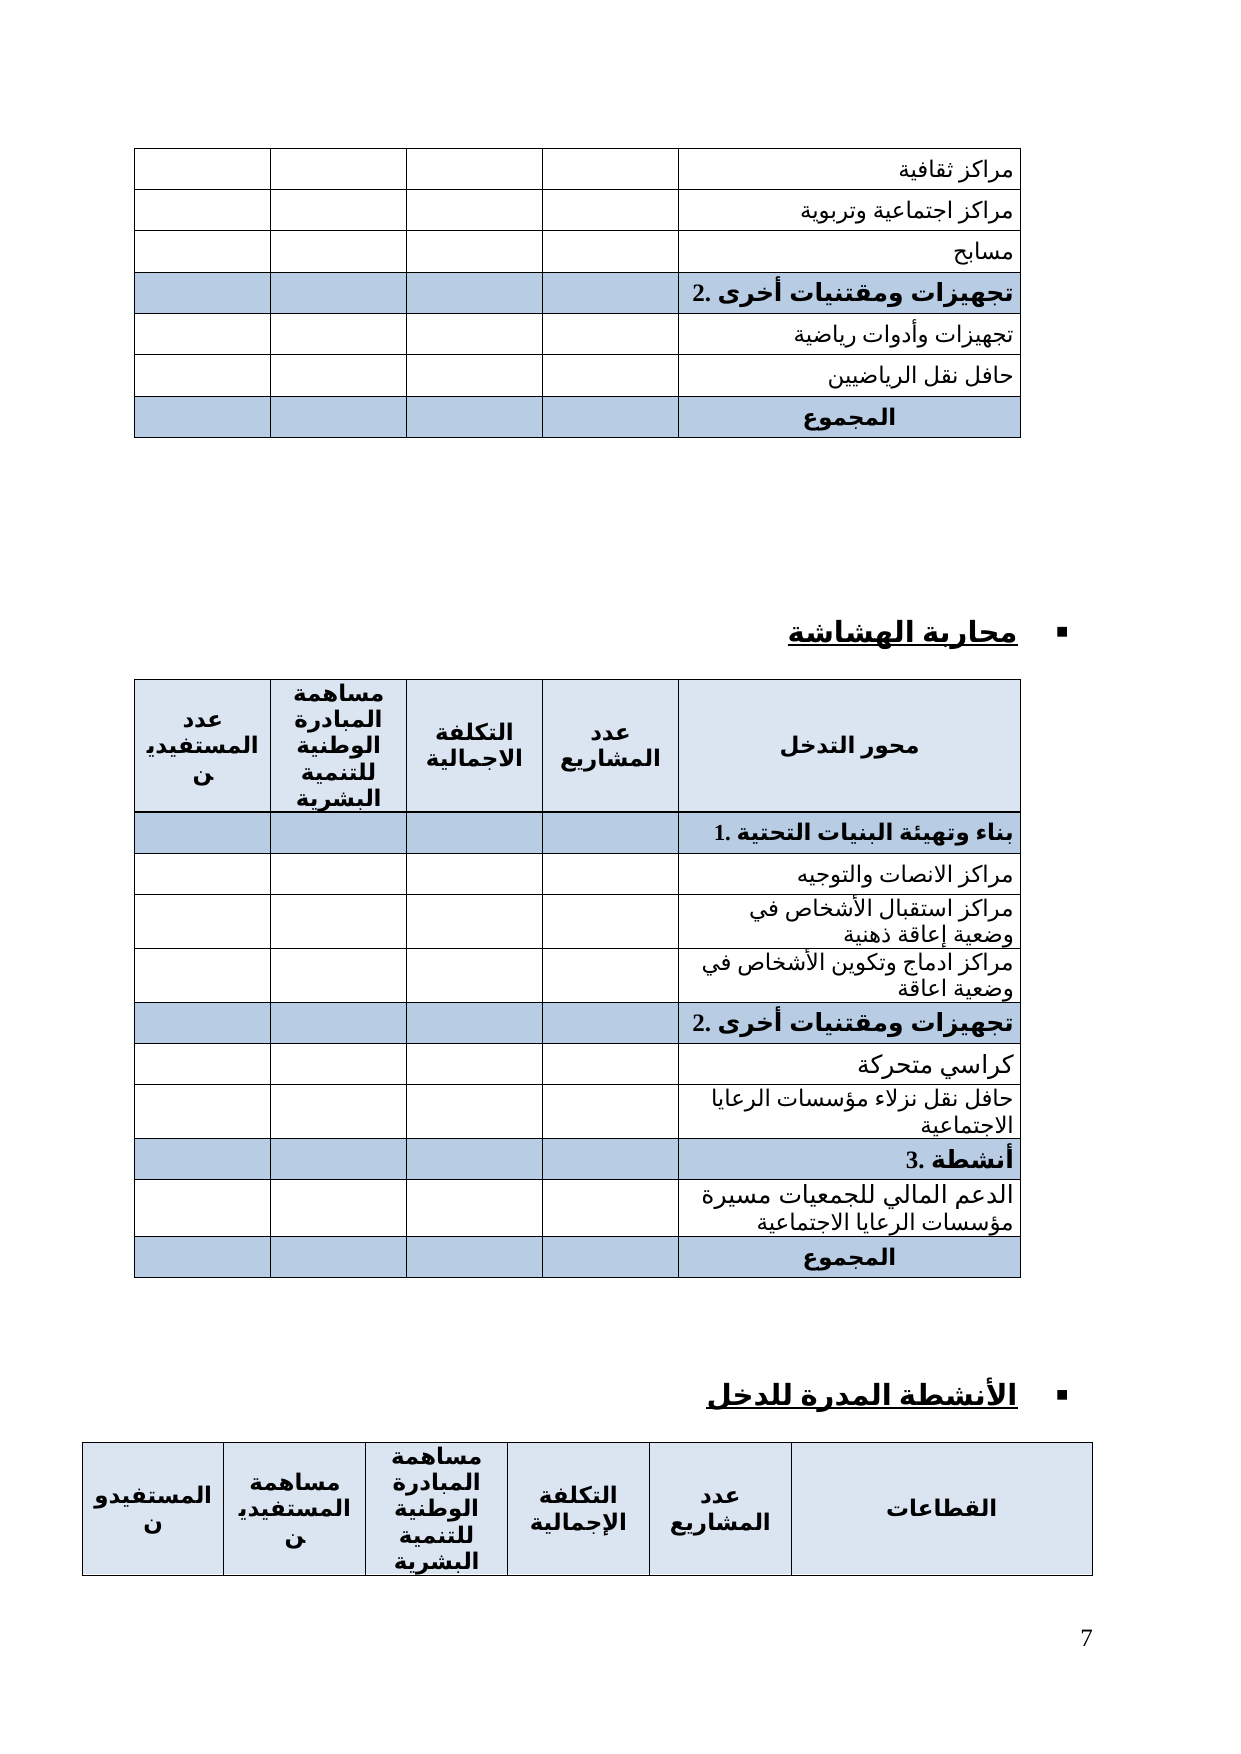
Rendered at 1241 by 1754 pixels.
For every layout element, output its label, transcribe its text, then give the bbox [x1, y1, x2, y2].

table_cell تجهيزات وأدوات رياضية [679, 314, 1020, 354]
table_header المستفيدون [83, 1443, 223, 1574]
table_cell مراكز ادماج وتكوين الأشخاص في وضعية اعاقة [679, 949, 1020, 1002]
table_header عدد المشاريع [650, 1443, 791, 1574]
table_cell [135, 190, 270, 230]
table_cell [135, 1237, 270, 1277]
table_cell [407, 1003, 542, 1043]
table_cell [407, 190, 542, 230]
table_cell [135, 314, 270, 354]
table_cell [135, 1180, 270, 1236]
table_cell [135, 1085, 270, 1138]
table_cell كراسي متحركة [679, 1044, 1020, 1084]
table_cell [407, 1139, 542, 1179]
table_cell [407, 314, 542, 354]
table_cell [135, 1003, 270, 1043]
table_cell حافل نقل الرياضيين [679, 355, 1020, 396]
table_cell [543, 397, 678, 437]
table_cell [407, 895, 542, 948]
table_cell [407, 273, 542, 313]
table_cell [271, 314, 406, 354]
list محاربة الهشاشة [89, 615, 1055, 648]
table_cell [135, 397, 270, 437]
table_cell [271, 190, 406, 230]
table_cell [271, 949, 406, 1002]
table_cell [407, 231, 542, 272]
table_header عدد المشاريع [543, 680, 678, 811]
table_header مساهمة المبادرة الوطنية للتنمية البشرية [271, 680, 406, 811]
table_cell [543, 949, 678, 1002]
table_cell 3. أنشطة [679, 1139, 1020, 1179]
table_cell مراكز ثقافية [679, 149, 1020, 189]
table_cell [407, 1085, 542, 1138]
table_cell [271, 895, 406, 948]
table_cell [543, 190, 678, 230]
table_header مساهمة المستفيدين [224, 1443, 365, 1574]
table_cell [135, 1044, 270, 1084]
table_cell [271, 355, 406, 396]
table_cell 2. تجهيزات ومقتنيات أخرى [679, 1003, 1020, 1043]
table_cell [271, 1180, 406, 1236]
table_cell [271, 273, 406, 313]
table_cell [543, 854, 678, 894]
table_cell الدعم المالي للجمعيات مسيرة مؤسسات الرعايا الاجتماعية [679, 1180, 1020, 1236]
table_cell [407, 1180, 542, 1236]
table_cell 1. بناء وتهيئة البنيات التحتية [679, 813, 1020, 853]
table_cell [271, 854, 406, 894]
table_cell [543, 895, 678, 948]
table_header عدد المستفيدين [135, 680, 270, 811]
table_cell [135, 949, 270, 1002]
table_cell [543, 1044, 678, 1084]
table_cell [135, 854, 270, 894]
table_cell [543, 314, 678, 354]
table_cell 2. تجهيزات ومقتنيات أخرى [679, 273, 1020, 313]
table_cell مراكز الانصات والتوجيه [679, 854, 1020, 894]
table_cell [135, 813, 270, 853]
table_cell [271, 1139, 406, 1179]
table_header محور التدخل [679, 680, 1020, 811]
table_cell مسابح [679, 231, 1020, 272]
table_cell [407, 854, 542, 894]
table_cell مراكز اجتماعية وتربوية [679, 190, 1020, 230]
table_header التكلفة الإجمالية [508, 1443, 649, 1574]
table_cell المجموع [679, 1237, 1020, 1277]
table_cell [543, 231, 678, 272]
table_cell [271, 813, 406, 853]
table_cell [135, 273, 270, 313]
table_cell [407, 813, 542, 853]
table_cell [407, 1044, 542, 1084]
table_cell المجموع [679, 397, 1020, 437]
table_cell حافل نقل نزلاء مؤسسات الرعايا الاجتماعية [679, 1085, 1020, 1138]
table_cell [271, 1044, 406, 1084]
table_header القطاعات [792, 1443, 1092, 1574]
table_header التكلفة الاجمالية [407, 680, 542, 811]
table_cell [271, 1003, 406, 1043]
table_cell [407, 949, 542, 1002]
table_cell [407, 355, 542, 396]
table_cell [543, 1003, 678, 1043]
table_cell [543, 813, 678, 853]
table_cell [543, 355, 678, 396]
table_cell [543, 1237, 678, 1277]
table_cell [135, 149, 270, 189]
table_cell [271, 1085, 406, 1138]
table_cell [407, 1237, 542, 1277]
list الأنشطة المدرة للدخل [89, 1378, 1055, 1412]
table_cell [271, 149, 406, 189]
table_cell [135, 895, 270, 948]
table_cell [407, 397, 542, 437]
table_cell [543, 149, 678, 189]
table_cell [543, 1085, 678, 1138]
table_cell [407, 149, 542, 189]
table_cell [543, 1180, 678, 1236]
table_cell [135, 1139, 270, 1179]
table_cell [135, 355, 270, 396]
table_cell [271, 1237, 406, 1277]
table_cell [543, 273, 678, 313]
table_cell مراكز استقبال الأشخاص في وضعية إعاقة ذهنية [679, 895, 1020, 948]
table_header مساهمة المبادرة الوطنية للتنمية البشرية [366, 1443, 507, 1574]
table_cell [543, 1139, 678, 1179]
table_cell [271, 397, 406, 437]
table_cell [271, 231, 406, 272]
table_cell [135, 231, 270, 272]
